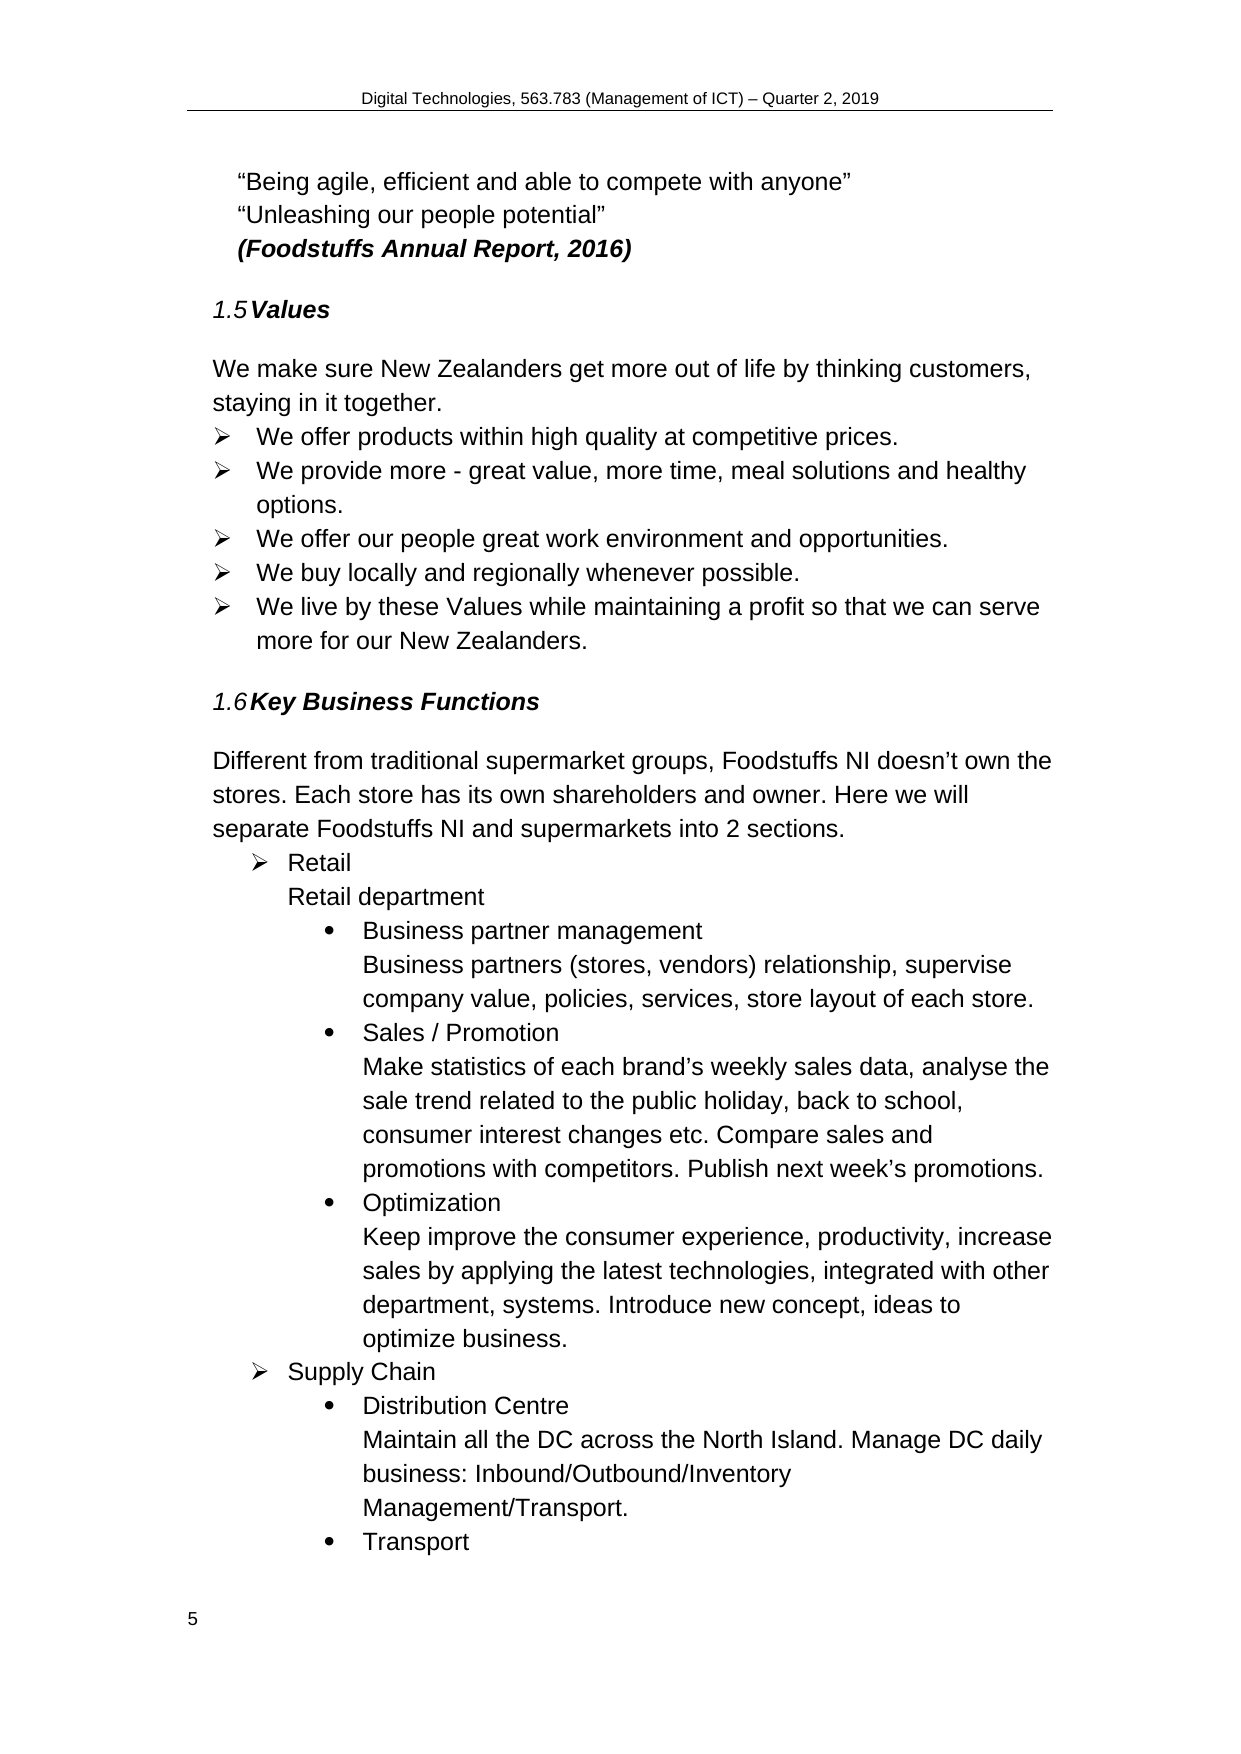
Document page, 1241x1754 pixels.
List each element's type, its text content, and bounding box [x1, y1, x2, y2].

list (Foodstuffs Annual Report, 2016) [237, 232, 1053, 266]
list Optimization [325, 1185, 1053, 1219]
list We offer products within high quality at competitive prices. [212, 420, 1053, 454]
list Business partner management [325, 913, 1053, 947]
list Transport [325, 1525, 1053, 1559]
list We offer our people great work environment and opportunities. [212, 522, 1053, 556]
list “Unleashing our people potential” [237, 198, 1053, 232]
list We live by these Values while maintaining a profit so that we can serve more for our New Zealanders. [212, 589, 1053, 657]
list Keep improve the consumer experience, productivity, increase sales by applying the latest technologies, integrated with other department, systems. Introduce new concept, ideas to optimize business. [362, 1219, 1053, 1355]
list “Being agile, efficient and able to compete with anyone” [237, 164, 1053, 198]
list Supply Chain [250, 1355, 1053, 1389]
list We buy locally and regionally whenever possible. [212, 556, 1053, 589]
text Values [212, 293, 1028, 327]
text Key Business Functions [212, 684, 1028, 718]
list Retail [250, 846, 1053, 879]
text Different from traditional supermarket groups, Foodstuffs NI doesn’t own the stores. Each store has its own shareholders and owner. Here we will separate Foodstuffs NI and supermarkets into 2 sections. [212, 744, 1053, 846]
list Sales / Promotion [325, 1015, 1053, 1049]
list We provide more - great value, more time, meal solutions and healthy options. [212, 454, 1053, 522]
list Distribution Centre [325, 1389, 1053, 1423]
list Retail department [287, 879, 1053, 913]
list Business partners (stores, vendors) relationship, supervise company value, policies, services, store layout of each store. [362, 947, 1053, 1015]
text We make sure New Zealanders get more out of life by thinking customers, staying in it together. [212, 352, 1053, 420]
list Make statistics of each brand’s weekly sales data, analyse the sale trend related to the public holiday, back to school, consumer interest changes etc. Compare sales and promotions with competitors. Publish next week’s promotions. [362, 1049, 1053, 1185]
list Maintain all the DC across the North Island. Manage DC daily business: Inbound/Outbound/Inventory Management/Transport. [362, 1423, 1053, 1525]
